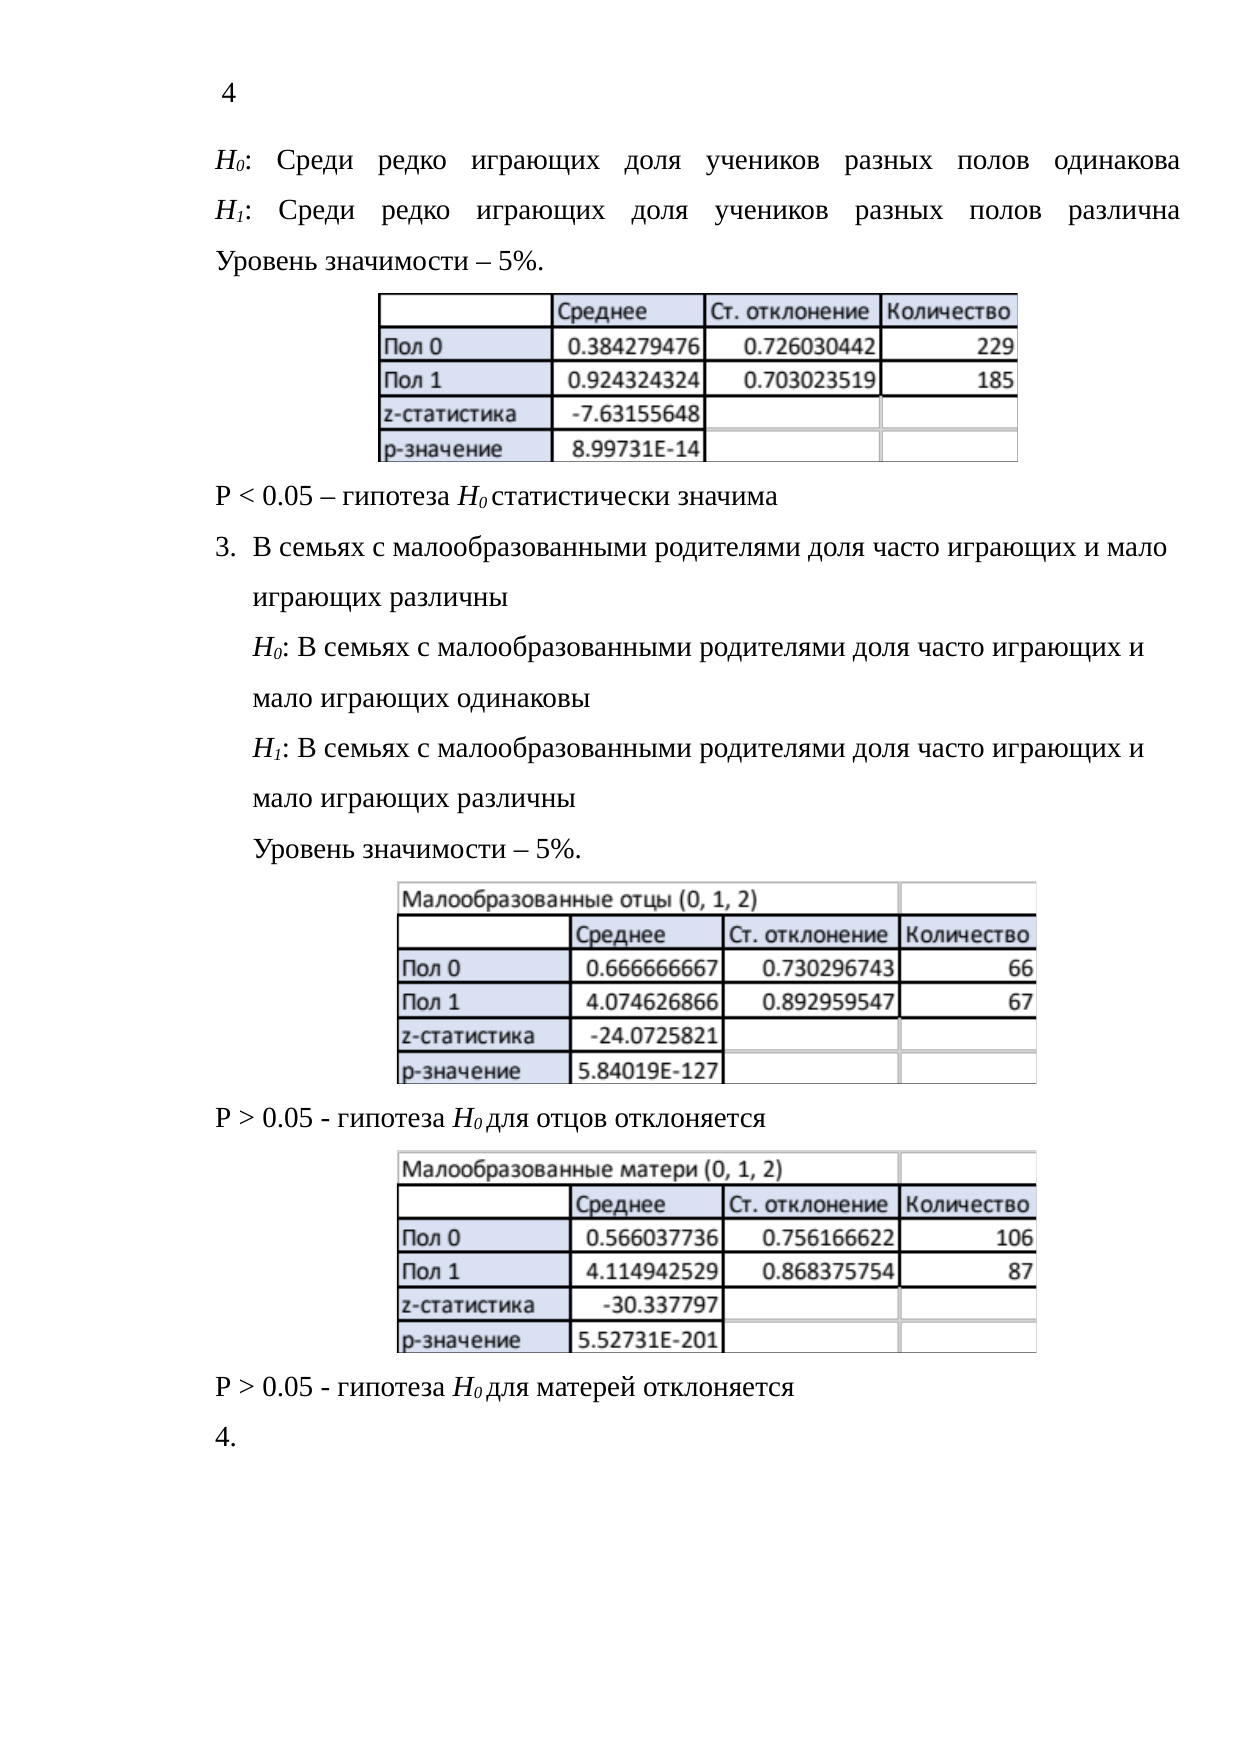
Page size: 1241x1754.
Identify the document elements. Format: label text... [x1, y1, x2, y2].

text P > 0.05 - гипотеза H0 для матерей отклоняется [215, 1369, 1181, 1403]
text P > 0.05 - гипотеза H0 для отцов отклоняется [215, 1100, 1181, 1133]
text P < 0.05 – гипотеза H0 статистически значима [215, 478, 1181, 512]
list Уровень значимости – 5%. [252, 831, 1181, 864]
list В семьях с малообразованными родителями доля часто играющих и мало играющих различны H0: В семьях с малообразованными родителями доля часто играющих и мало играющих одинаковы H1: В семьях с малообразованными родителями доля часто играющих и мало играющих различны [215, 529, 1181, 814]
text H0: Среди редко играющих доля учеников разных полов одинакова H1: Среди редко играющих доля учеников разных полов различна Уровень значимости – 5%. [215, 142, 1181, 276]
